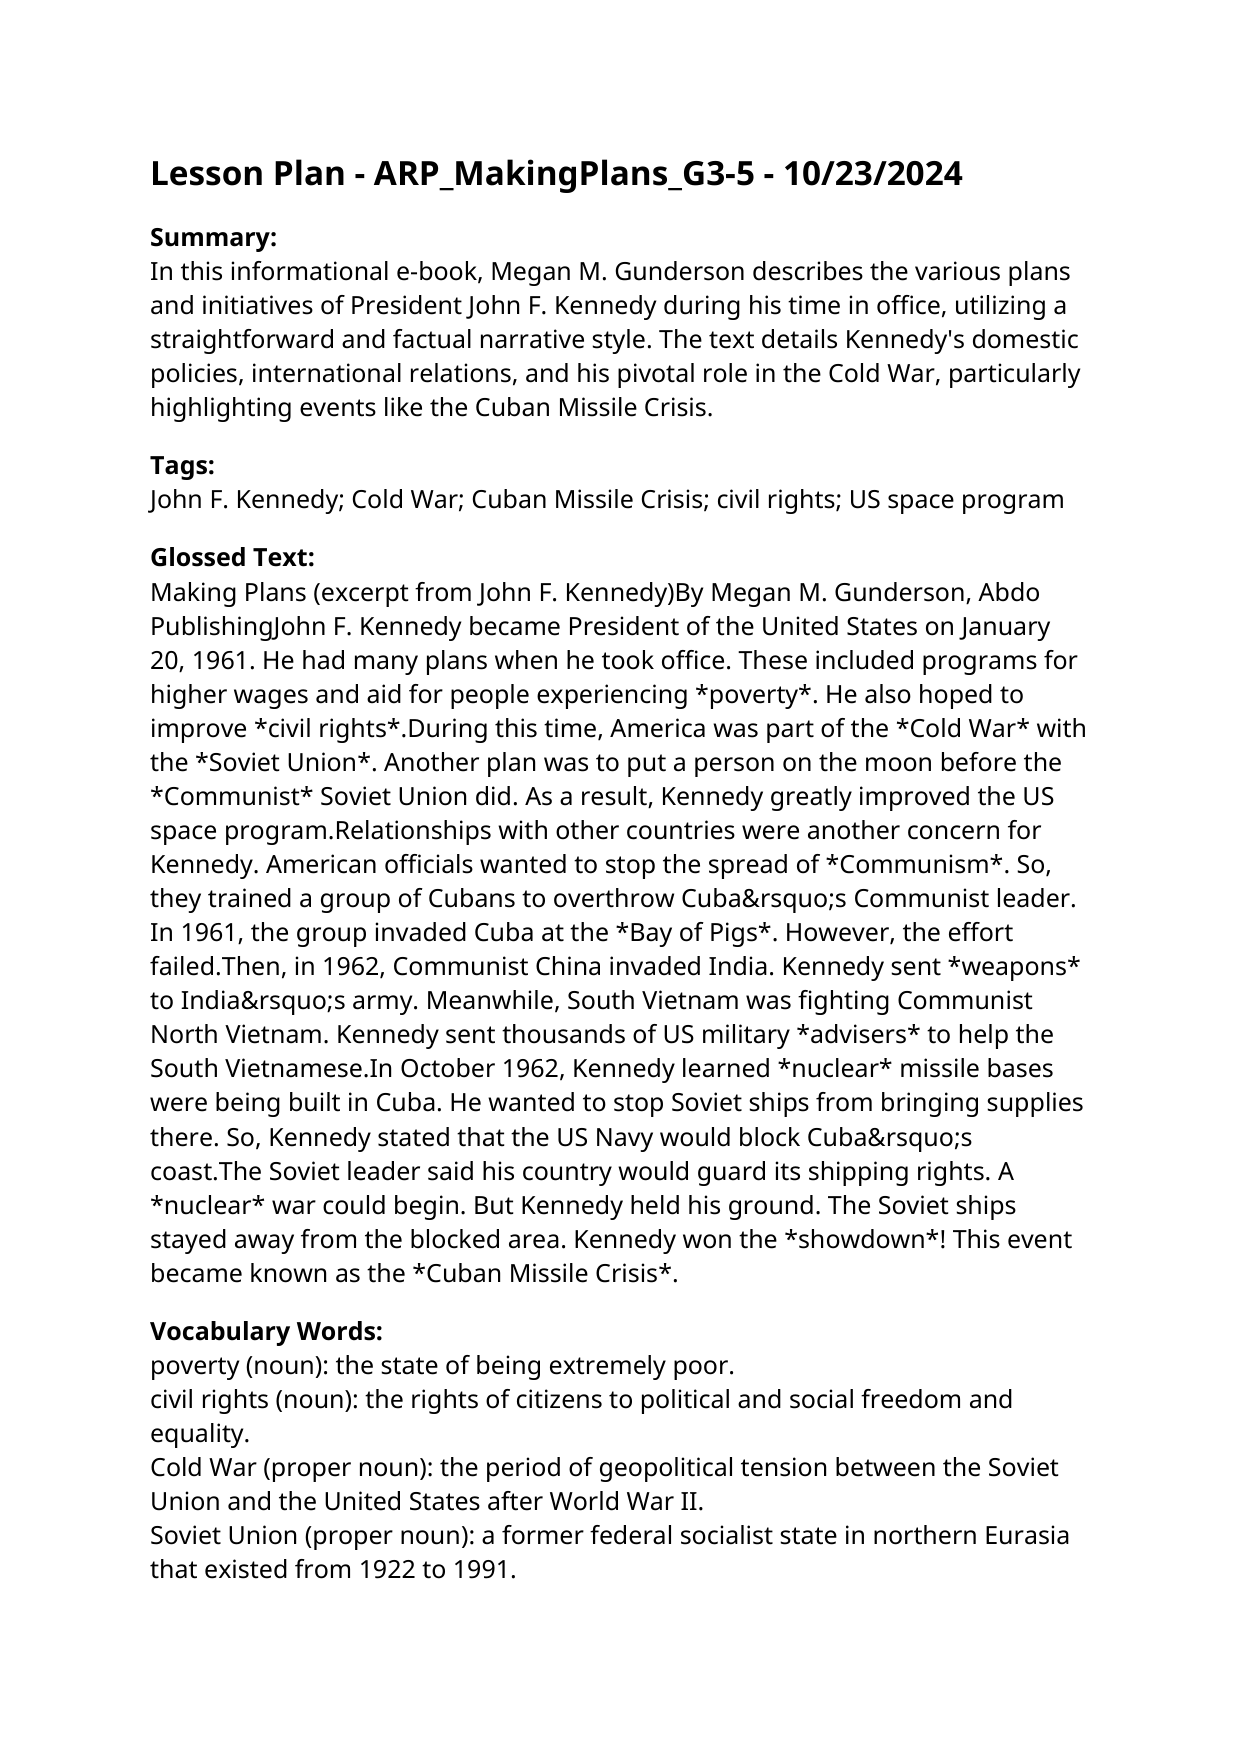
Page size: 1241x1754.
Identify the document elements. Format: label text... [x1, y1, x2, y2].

text Lesson Plan - ARP_MakingPlans_G3-5 - 10/23/2024 [150, 150, 1090, 195]
text poverty (noun): the state of being extremely poor. [150, 1348, 1090, 1382]
text Tags: [150, 448, 1090, 482]
text Cold War (proper noun): the period of geopolitical tension between the Soviet Union and the United States after World War II. [150, 1450, 1090, 1518]
text Soviet Union (proper noun): a former federal socialist state in northern Eurasia that existed from 1922 to 1991. [150, 1518, 1090, 1586]
text Making Plans (excerpt from John F. Kennedy)By Megan M. Gunderson, Abdo PublishingJohn F. Kennedy became President of the United States on January 20, 1961. He had many plans when he took office. These included programs for higher wages and aid for people experiencing *poverty*. He also hoped to improve *civil rights*.During this time, America was part of the *Cold War* with the *Soviet Union*. Another plan was to put a person on the moon before the *Communist* Soviet Union did. As a result, Kennedy greatly improved the US space program.Relationships with other countries were another concern for Kennedy. American officials wanted to stop the spread of *Communism*. So, they trained a group of Cubans to overthrow Cuba&rsquo;s Communist leader. In 1961, the group invaded Cuba at the *Bay of Pigs*. However, the effort failed.Then, in 1962, Communist China invaded India. Kennedy sent *weapons* to India&rsquo;s army. Meanwhile, South Vietnam was fighting Communist North Vietnam. Kennedy sent thousands of US military *advisers* to help the South Vietnamese.In October 1962, Kennedy learned *nuclear* missile bases were being built in Cuba. He wanted to stop Soviet ships from bringing supplies there. So, Kennedy stated that the US Navy would block Cuba&rsquo;s coast.The Soviet leader said his country would guard its shipping rights. A *nuclear* war could begin. But Kennedy held his ground. The Soviet ships stayed away from the blocked area. Kennedy won the *showdown*! This event became known as the *Cuban Missile Crisis*. [150, 574, 1090, 1289]
text In this informational e-book, Megan M. Gunderson describes the various plans and initiatives of President John F. Kennedy during his time in office, utilizing a straightforward and factual narrative style. The text details Kennedy's domestic policies, international relations, and his pivotal role in the Cold War, particularly highlighting events like the Cuban Missile Crisis. [150, 253, 1090, 424]
text Vocabulary Words: [150, 1313, 1090, 1348]
text civil rights (noun): the rights of citizens to political and social freedom and equality. [150, 1382, 1090, 1450]
text Summary: [150, 219, 1090, 253]
text John F. Kennedy; Cold War; Cuban Missile Crisis; civil rights; US space program [150, 482, 1090, 516]
text Glossed Text: [150, 540, 1090, 574]
